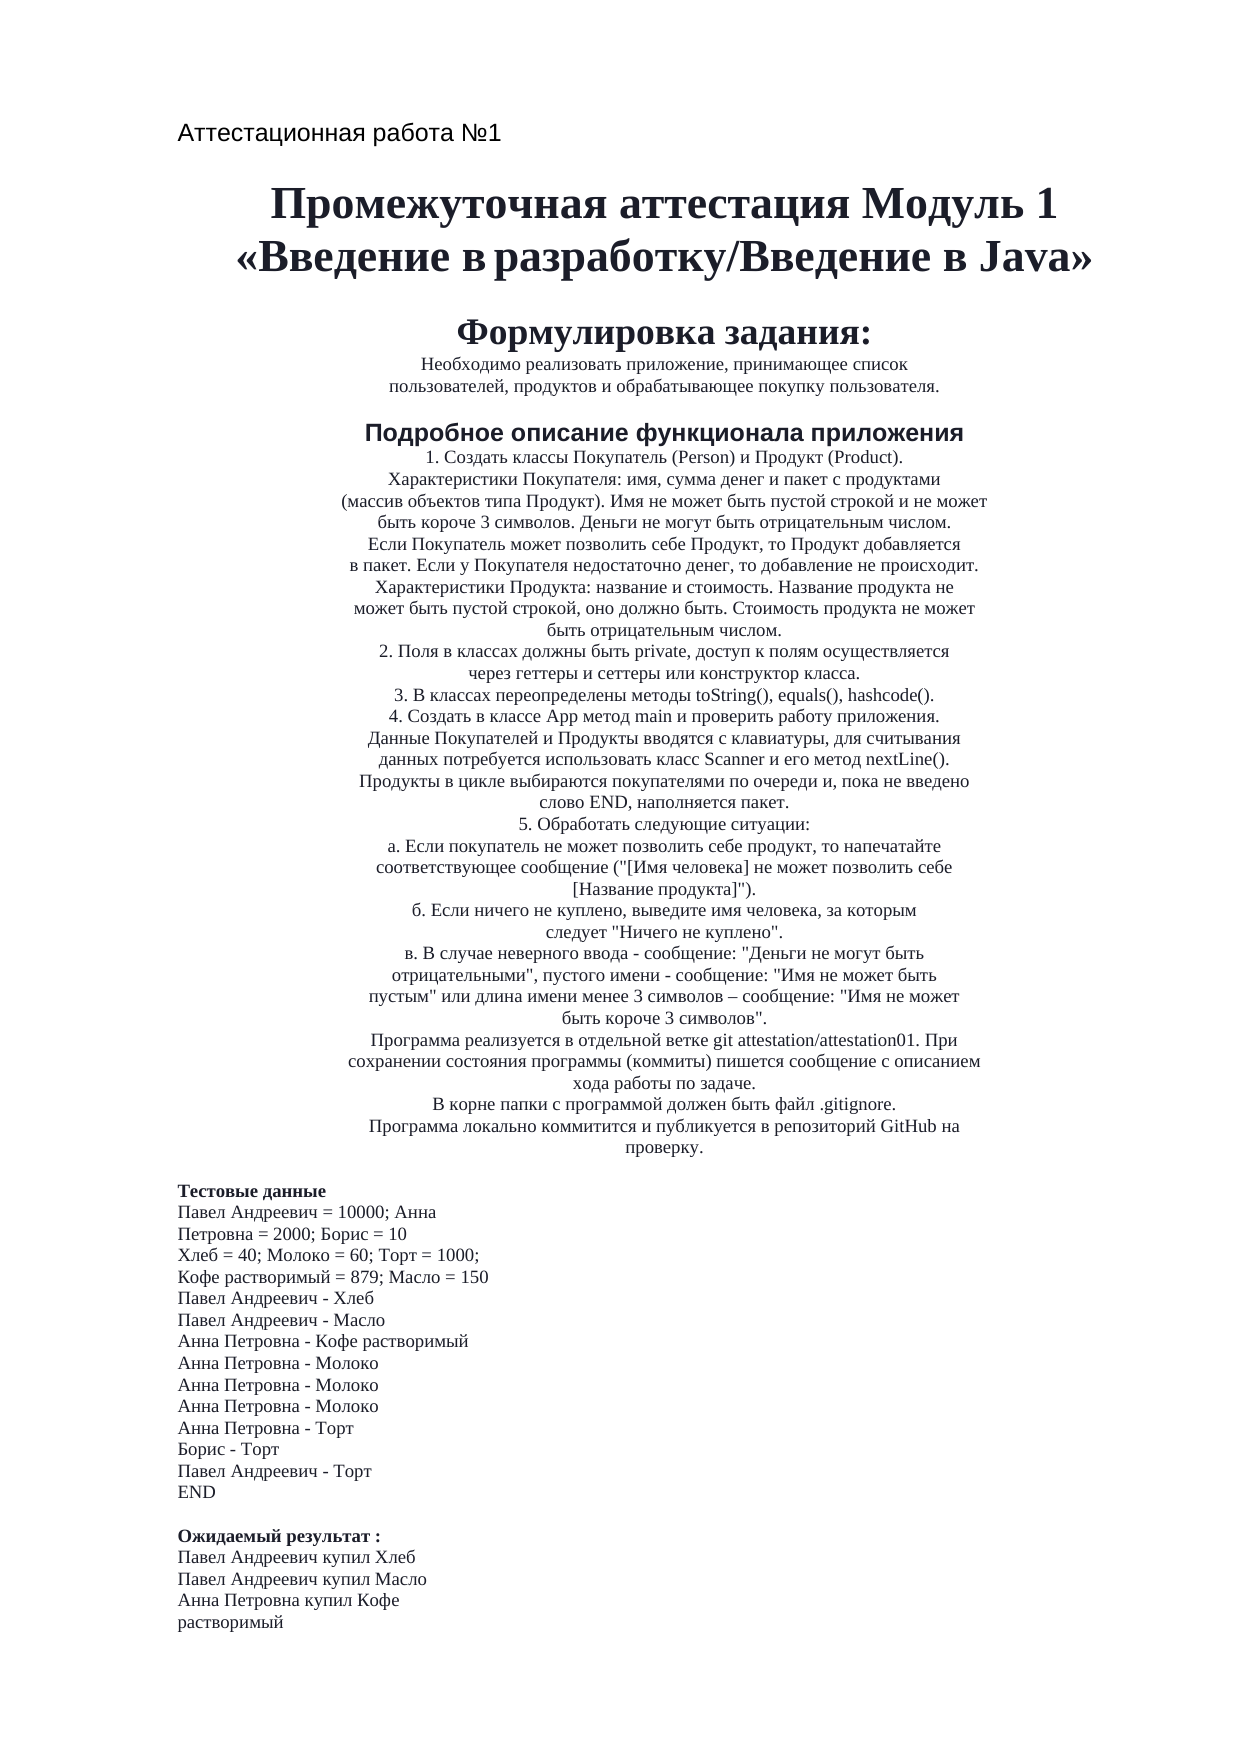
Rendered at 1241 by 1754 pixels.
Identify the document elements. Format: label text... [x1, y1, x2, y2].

text Павел Андреевич = 10000; Анна Петровна = 2000; Борис = 10 Хлеб = 40; Молоко = 60; Торт = 1000; Кофе растворимый = 879; Масло = 150 Павел Андреевич - Хлеб Павел Андреевич - Масло Анна Петровна - Кофе растворимый Анна Петровна - Молоко Анна Петровна - Молоко Анна Петровна - Молоко Анна Петровна - Торт Борис - Торт Павел Андреевич - Торт END [177, 1201, 1152, 1503]
text Подробное описание функционала приложения 1. Создать классы Покупатель (Person) и Продукт (Product). Характеристики Покупателя: имя, сумма денег и пакет с продуктами (массив объектов типа Продукт). Имя не может быть пустой строкой и не может быть короче 3 символов. Деньги не могут быть отрицательным числом. Если Покупатель может позволить себе Продукт, то Продукт добавляется в пакет. Если у Покупателя недостаточно денег, то добавление не происходит. Характеристики Продукта: название и стоимость. Название продукта не может быть пустой строкой, оно должно быть. Стоимость продукта не может быть отрицательным числом. 2. Поля в классах должны быть private, доступ к полям осуществляется через геттеры и сеттеры или конструктор класса. 3. В классах переопределены методы toString(), equals(), hashcode(). 4. Создать в классе App метод main и проверить работу приложения. Данные Покупателей и Продукты вводятся с клавиатуры, для считывания данных потребуется использовать класс Scanner и его метод nextLine(). Продукты в цикле выбираются покупателями по очереди и, пока не введено слово END, наполняется пакет. 5. Обработать следующие ситуации: а. Если покупатель не может позволить себе продукт, то напечатайте соответствующее сообщение ("[Имя человека] не может позволить себе [Название продукта]"). б. Если ничего не куплено, выведите имя человека, за которым следует "Ничего не куплено". [177, 396, 1152, 942]
text Промежуточная аттестация Модуль 1 «Введение в разработку/Введение в Java» [177, 176, 1152, 281]
text Аттестационная работа №1 [177, 118, 1152, 147]
text Формулировка задания: Необходимо реализовать приложение, принимающее список пользователей, продуктов и обрабатывающее покупку пользователя. [177, 281, 1152, 396]
text Тестовые данные [177, 1158, 1152, 1201]
text в. В случае неверного ввода - сообщение: "Деньги не могут быть отрицательными", пустого имени - сообщение: "Имя не может быть пустым" или длина имени менее 3 символов – сообщение: "Имя не может быть короче 3 символов". Программа реализуется в отдельной ветке git attestation/attestation01. При сохранении состояния программы (коммиты) пишется сообщение с описанием хода работы по задаче. В корне папки с программой должен быть файл .gitignore. Программа локально коммитится и публикуется в репозиторий GitHub на проверку. [177, 942, 1152, 1158]
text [177, 1524, 1152, 1632]
